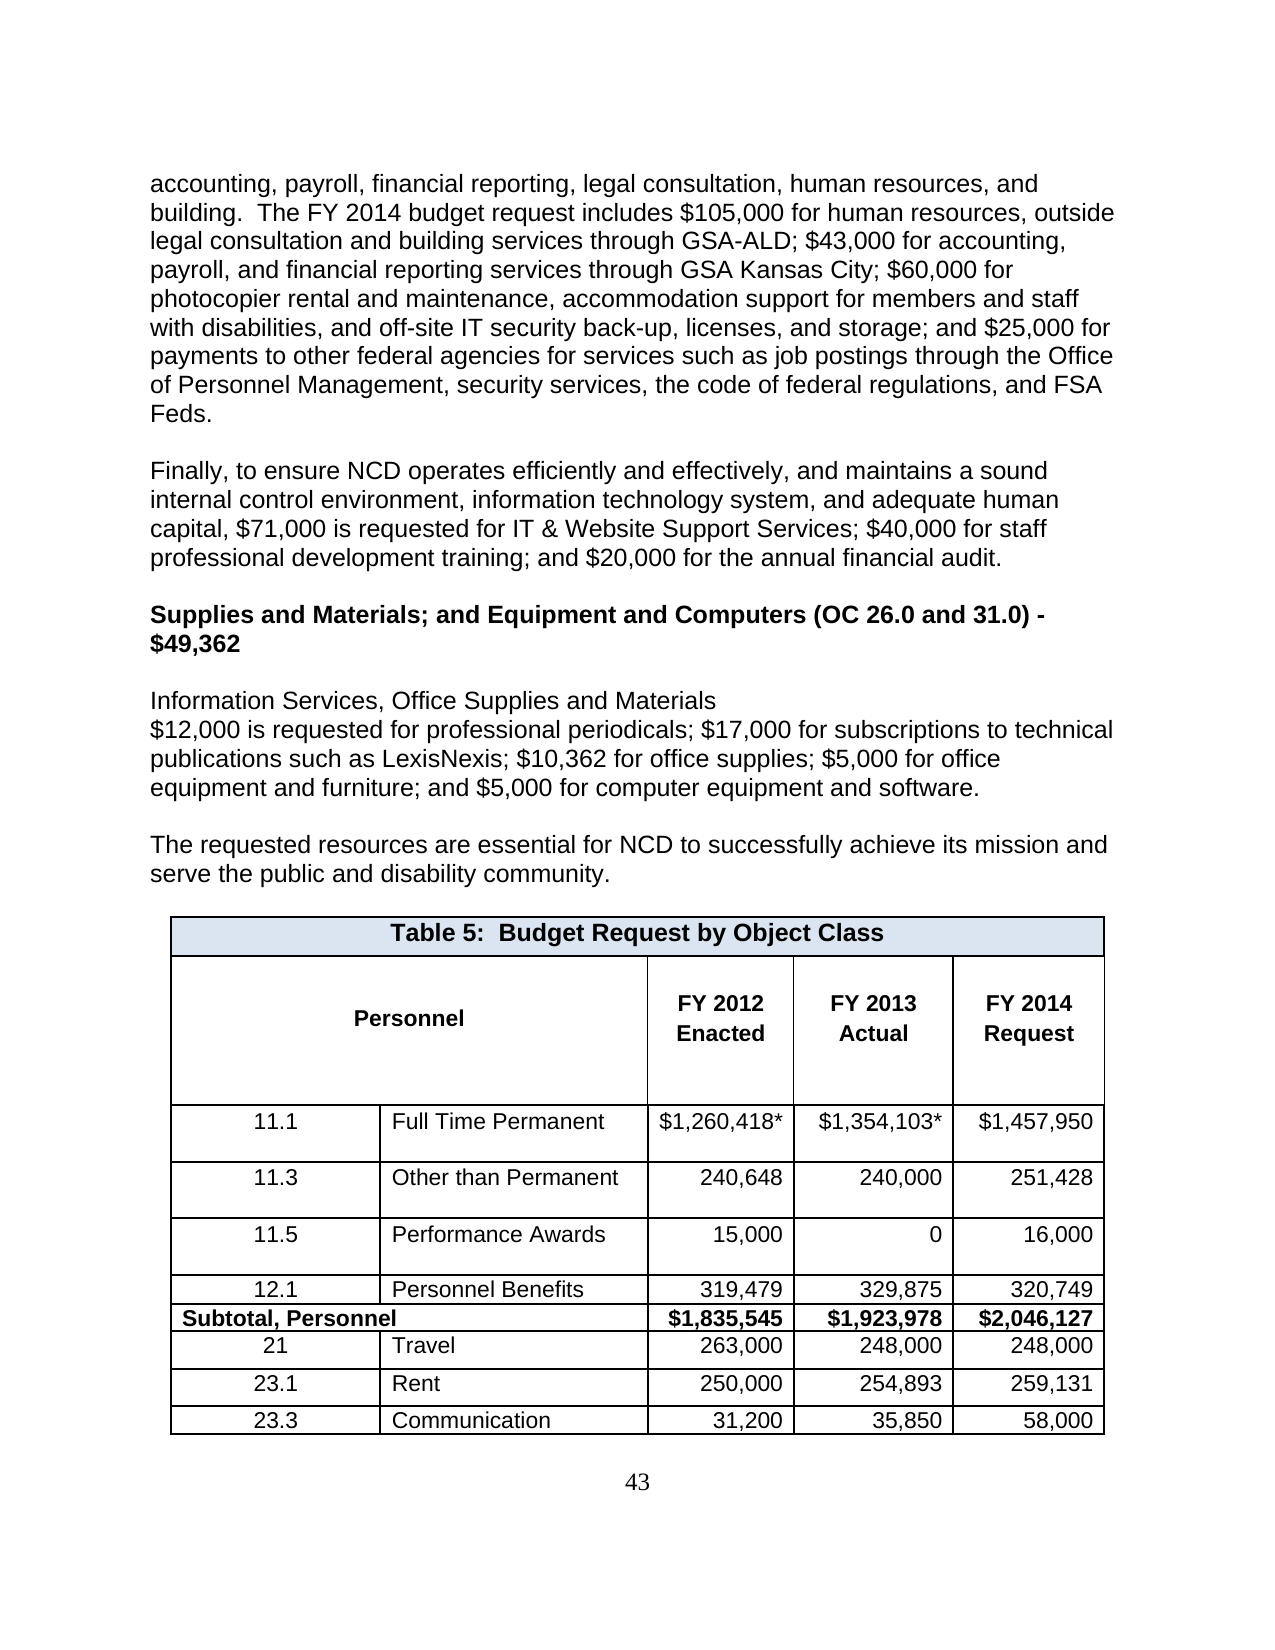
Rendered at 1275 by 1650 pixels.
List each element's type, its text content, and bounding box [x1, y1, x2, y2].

text The requested resources are essential for NCD to successfully achieve its mission and serve the public and disability community. [150, 830, 1125, 887]
table_cell 31,200 [649, 1407, 793, 1433]
table_cell Rent [381, 1370, 647, 1405]
table_cell 35,850 [795, 1407, 952, 1433]
table_cell 11.1 [172, 1106, 379, 1161]
table_cell 319,479 [649, 1276, 793, 1303]
table_cell FY 2012 Enacted [648, 957, 793, 1104]
table_cell $1,260,418* [649, 1106, 793, 1161]
table_cell 21 [172, 1332, 379, 1368]
table_cell 23.3 [172, 1407, 379, 1433]
table_cell Performance Awards [381, 1219, 647, 1273]
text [150, 169, 1125, 427]
table_cell FY 2013 Actual [794, 957, 952, 1104]
table_cell 263,000 [649, 1332, 793, 1368]
table_cell 0 [795, 1219, 952, 1273]
table_cell 15,000 [649, 1219, 793, 1273]
table_cell 329,875 [795, 1276, 952, 1303]
table_cell 251,428 [954, 1163, 1103, 1217]
table_cell $1,835,545 [649, 1305, 793, 1330]
table_cell 240,000 [795, 1163, 952, 1217]
table_cell $1,457,950 [954, 1106, 1103, 1161]
table_cell 254,893 [795, 1370, 952, 1405]
table_cell 12.1 [172, 1276, 379, 1303]
text $12,000 is requested for professional periodicals; $17,000 for subscriptions to technical publications such as LexisNexis; $10,362 for office supplies; $5,000 for office equipment and furniture; and $5,000 for computer equipment and software. [150, 715, 1125, 801]
table_cell 248,000 [954, 1332, 1103, 1368]
table_cell Subtotal, Personnel [172, 1305, 647, 1330]
table_cell FY 2014 Request [954, 957, 1104, 1104]
table_cell 11.5 [172, 1219, 379, 1273]
table_cell 58,000 [954, 1407, 1103, 1433]
table_cell 320,749 [954, 1276, 1103, 1303]
table_cell Other than Permanent [381, 1163, 647, 1217]
table_cell Personnel Benefits [381, 1276, 647, 1303]
table_cell 240,648 [649, 1163, 793, 1217]
table_cell Personnel [172, 957, 647, 1104]
table_cell 11.3 [172, 1163, 379, 1217]
table_cell 259,131 [954, 1370, 1103, 1405]
text Supplies and Materials; and Equipment and Computers (OC 26.0 and 31.0) - $49,362 [150, 600, 1125, 657]
text Finally, to ensure NCD operates efficiently and effectively, and maintains a sound internal control environment, information technology system, and adequate human capital, $71,000 is requested for IT & Website Support Services; $40,000 for staff professional development training; and $20,000 for the annual financial audit. [150, 456, 1125, 571]
table_cell Travel [381, 1332, 647, 1368]
table_header Table 5: Budget Request by Object Class [172, 918, 1103, 955]
table_cell $1,354,103* [795, 1106, 952, 1161]
text Information Services, Office Supplies and Materials [150, 686, 1125, 715]
table_cell 23.1 [172, 1370, 379, 1405]
table_cell $1,923,978 [795, 1305, 952, 1330]
table_cell 248,000 [795, 1332, 952, 1368]
table_cell Communication [381, 1407, 647, 1433]
table_cell 16,000 [954, 1219, 1103, 1273]
table_cell Full Time Permanent [381, 1106, 647, 1161]
table_cell $2,046,127 [954, 1305, 1103, 1330]
table_cell 250,000 [649, 1370, 793, 1405]
